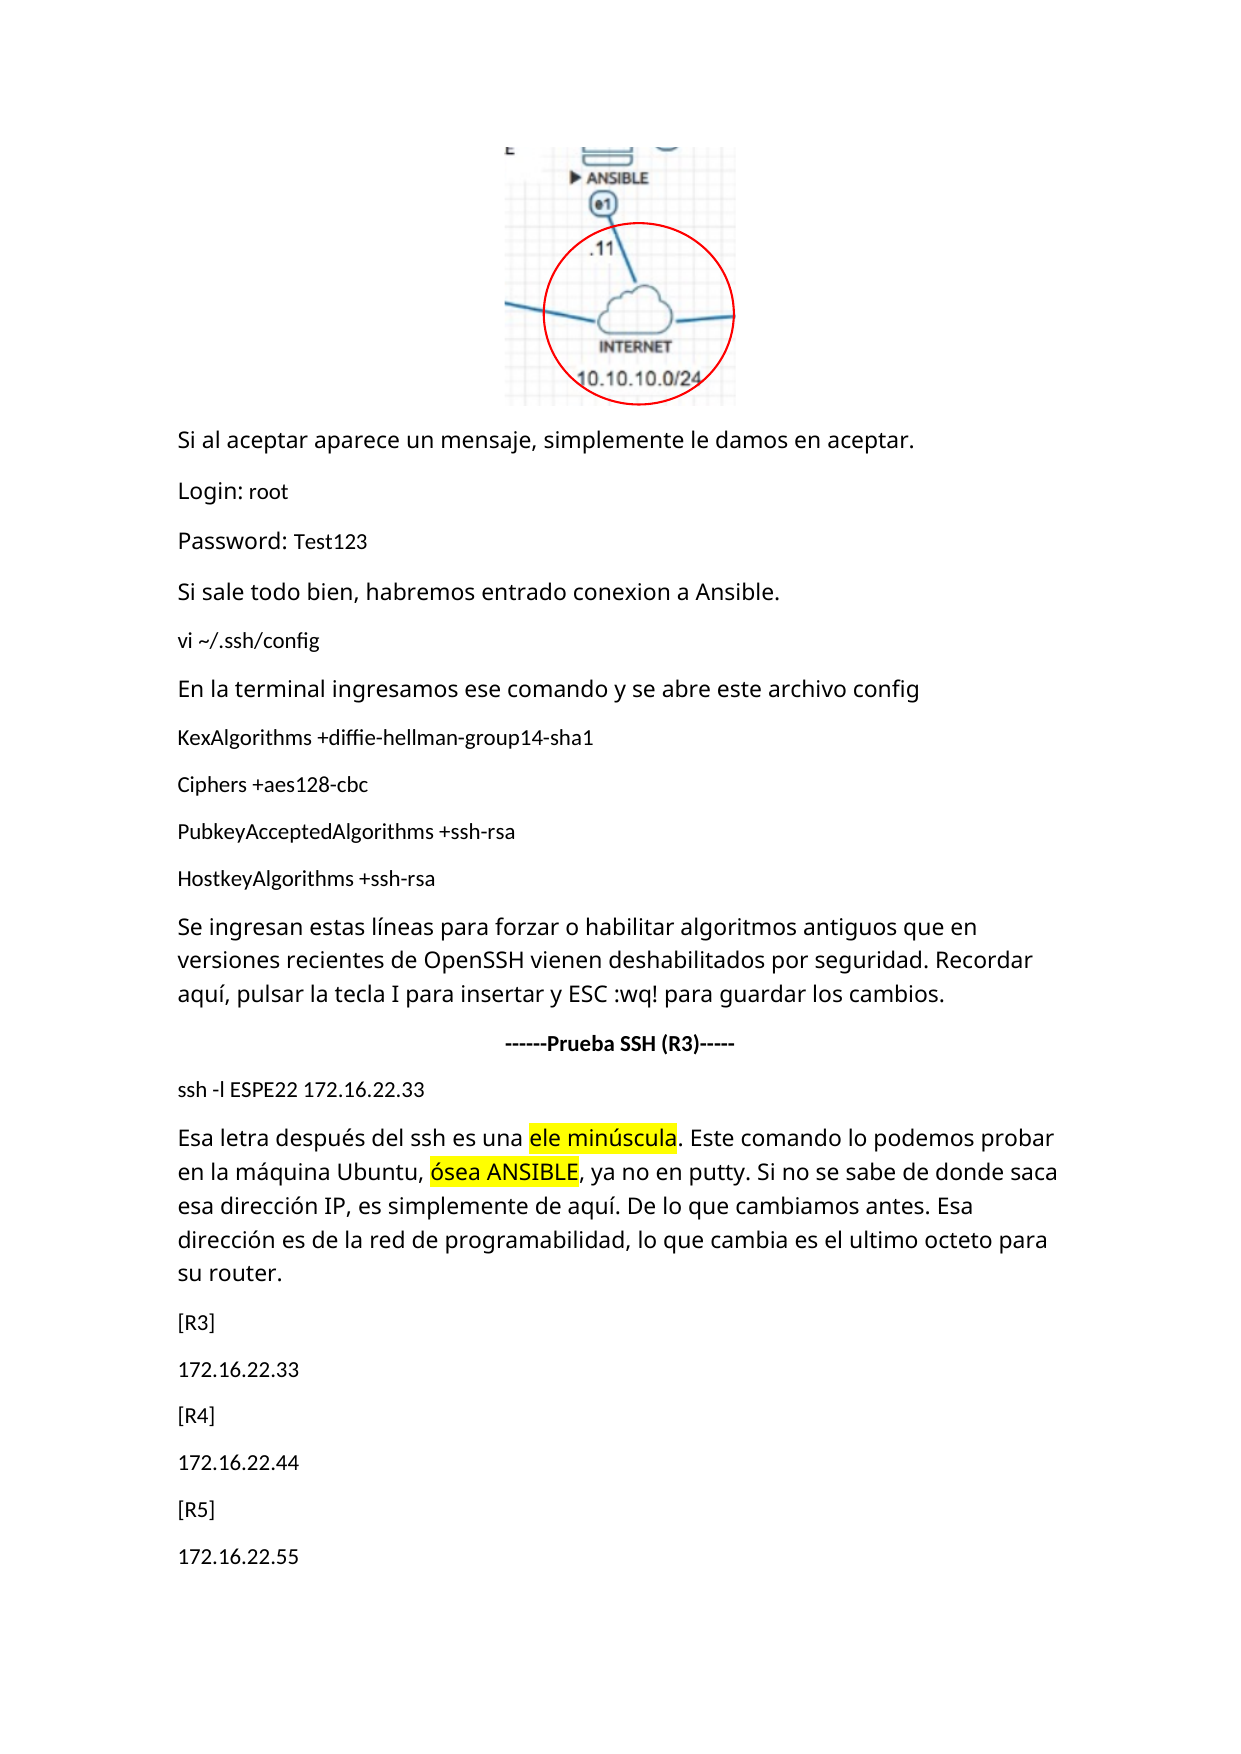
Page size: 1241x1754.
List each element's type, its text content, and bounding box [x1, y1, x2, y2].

text En la terminal ingresamos ese comando y se abre este archivo config [177, 673, 1063, 704]
text Si al aceptar aparece un mensaje, simplemente le damos en aceptar. [177, 424, 1063, 456]
text ssh -l ESPE22 172.16.22.33 [177, 1076, 1063, 1103]
text 172.16.22.44 [177, 1448, 1063, 1476]
text Si sale todo bien, habremos entrado conexion a Ansible. [177, 576, 1063, 607]
text Ciphers +aes128-cbc [177, 770, 1063, 798]
text Esa letra después del ssh es una ele minúscula. Este comando lo podemos probar en la máquina Ubuntu, ósea ANSIBLE, ya no en putty. Si no se sabe de donde saca esa dirección IP, es simplemente de aquí. De lo que cambiamos antes. Esa dirección es de la red de programabilidad, lo que cambia es el ultimo octeto para su router. [177, 1122, 1063, 1289]
picture [504, 147, 736, 406]
text vi ~/.ssh/config [177, 626, 1063, 654]
text PubkeyAcceptedAlgorithms +ssh-rsa [177, 817, 1063, 845]
text 172.16.22.55 [177, 1542, 1063, 1570]
text Se ingresan estas líneas para forzar o habilitar algoritmos antiguos que en versiones recientes de OpenSSH vienen deshabilitados por seguridad. Recordar aquí, pulsar la tecla I para insertar y ESC :wq! para guardar los cambios. [177, 911, 1063, 1009]
text ------Prueba SSH (R3)----- [177, 1029, 1063, 1057]
text [R5] [177, 1495, 1063, 1523]
text [R3] [177, 1308, 1063, 1336]
text Login: root [177, 475, 1063, 506]
text HostkeyAlgorithms +ssh-rsa [177, 864, 1063, 892]
picture [545, 225, 732, 403]
text KexAlgorithms +diffie-hellman-group14-sha1 [177, 723, 1063, 751]
text [R4] [177, 1402, 1063, 1429]
text 172.16.22.33 [177, 1355, 1063, 1383]
text Password: Test123 [177, 525, 1063, 556]
